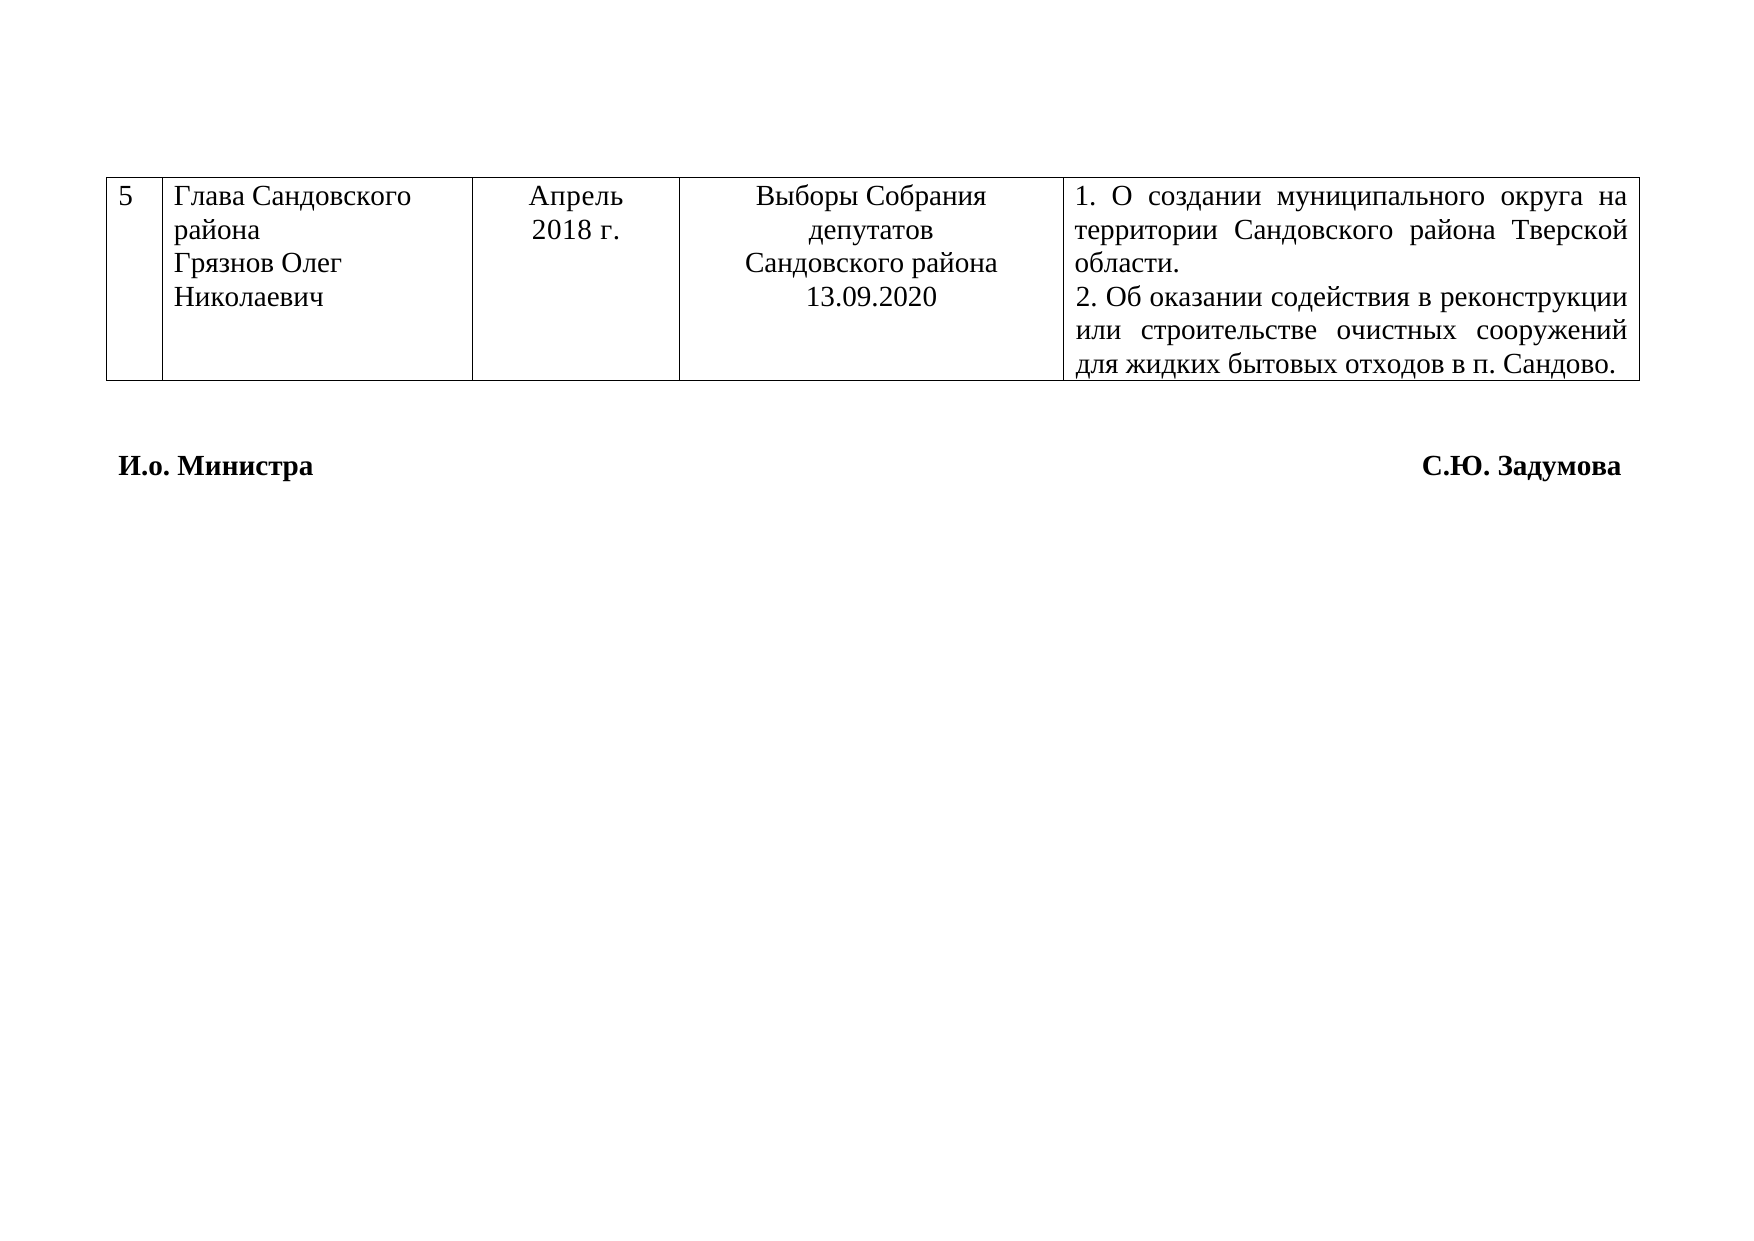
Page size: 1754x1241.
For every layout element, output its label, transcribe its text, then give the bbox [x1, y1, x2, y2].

table_cell 1. О создании муниципального округа на территории Сандовского района Тверской области. 2. Об оказании содействия в реконструкции или строительстве очистных сооружений для жидких бытовых отходов в п. Сандово. [1064, 178, 1639, 379]
table_cell 5 [107, 178, 162, 379]
text И.о. Министра С.Ю. Задумова [118, 448, 1636, 481]
table_cell Глава Сандовского района Грязнов Олег Николаевич [163, 178, 472, 379]
table_cell Выборы Собрания депутатов Сандовского района 13.09.2020 [680, 178, 1063, 379]
table_cell Апрель 2018 г. [473, 178, 679, 379]
